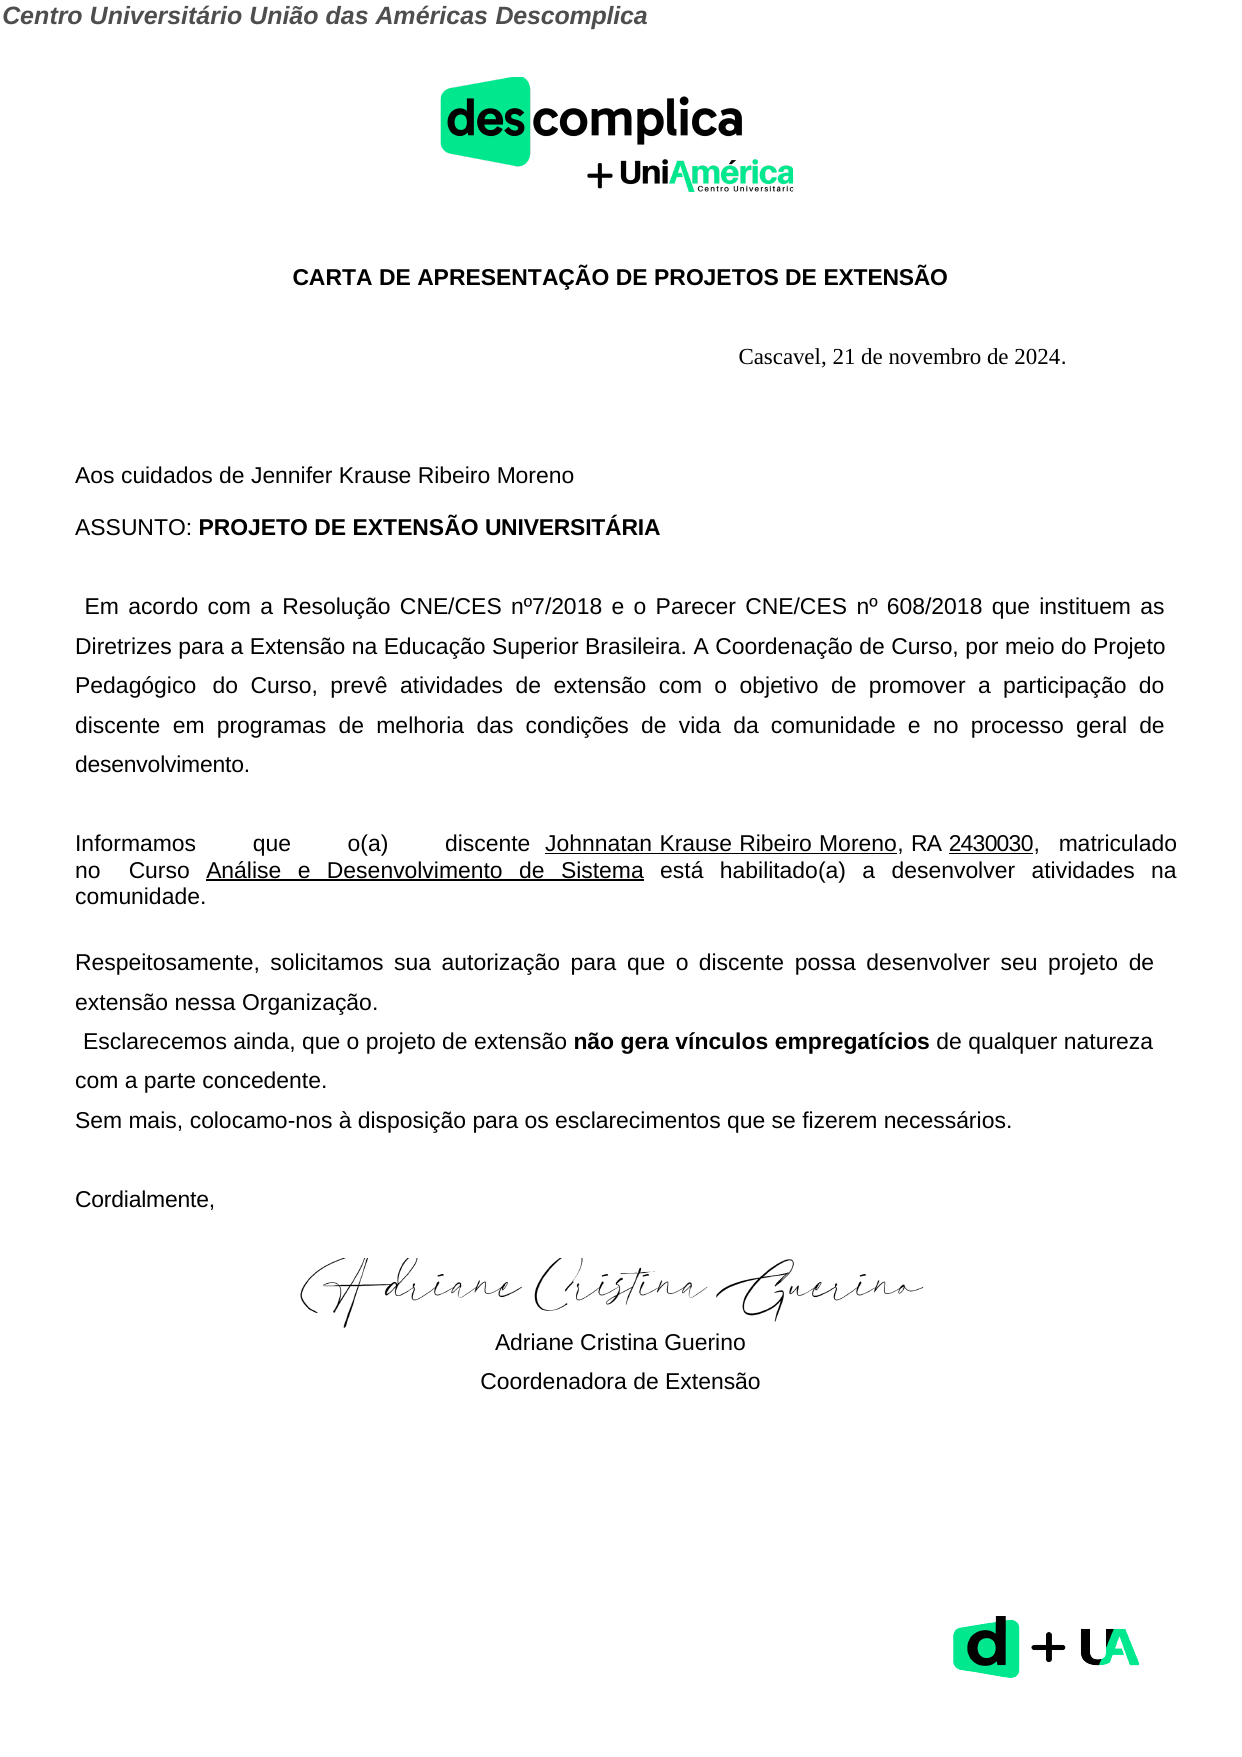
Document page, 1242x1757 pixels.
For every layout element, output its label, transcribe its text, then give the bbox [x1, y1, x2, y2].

picture [953, 1616, 1139, 1678]
text Respeitosamente, solicitamos sua autorização para que o discente possa desenvolver seu projeto de extensão nessa Organização. [75, 949, 1177, 1015]
text Cascavel, 21 de novembro de 2024. [458, 343, 1177, 369]
text ASSUNTO: PROJETO DE EXTENSÃO UNIVERSITÁRIA [75, 514, 1177, 541]
text Aos cuidados de Jennifer Krause Ribeiro Moreno [75, 462, 1177, 488]
text Informamos que o(a) discente Johnnatan Krause Ribeiro Moreno, RA 2430030, matriculado no Curso Análise e Desenvolvimento de Sistema está habilitado(a) a desenvolver atividades na comunidade. [75, 830, 1177, 909]
picture [300, 1258, 924, 1328]
text CARTA DE APRESENTAÇÃO DE PROJETOS DE EXTENSÃO [63, 264, 1177, 290]
text Em acordo com a Resolução CNE/CES nº7/2018 e o Parecer CNE/CES nº 608/2018 que instituem as Diretrizes para a Extensão na Educação Superior Brasileira. A Coordenação de Curso, por meio do Projeto Pedagógico do Curso, prevê atividades de extensão com o objetivo de promover a participação do discente em programas de melhoria das condições de vida da comunidade e no processo geral de desenvolvimento. [75, 593, 1166, 778]
text Esclarecemos ainda, que o projeto de extensão não gera vínculos empregatícios de qualquer natureza com a parte concedente. [75, 1028, 1177, 1094]
text Adriane Cristina Guerino Coordenadora de Extensão [423, 1329, 817, 1394]
text Sem mais, colocamo-nos à disposição para os esclarecimentos que se fizerem necessários. Cordialmente, [75, 1107, 1146, 1212]
picture [440, 77, 794, 192]
